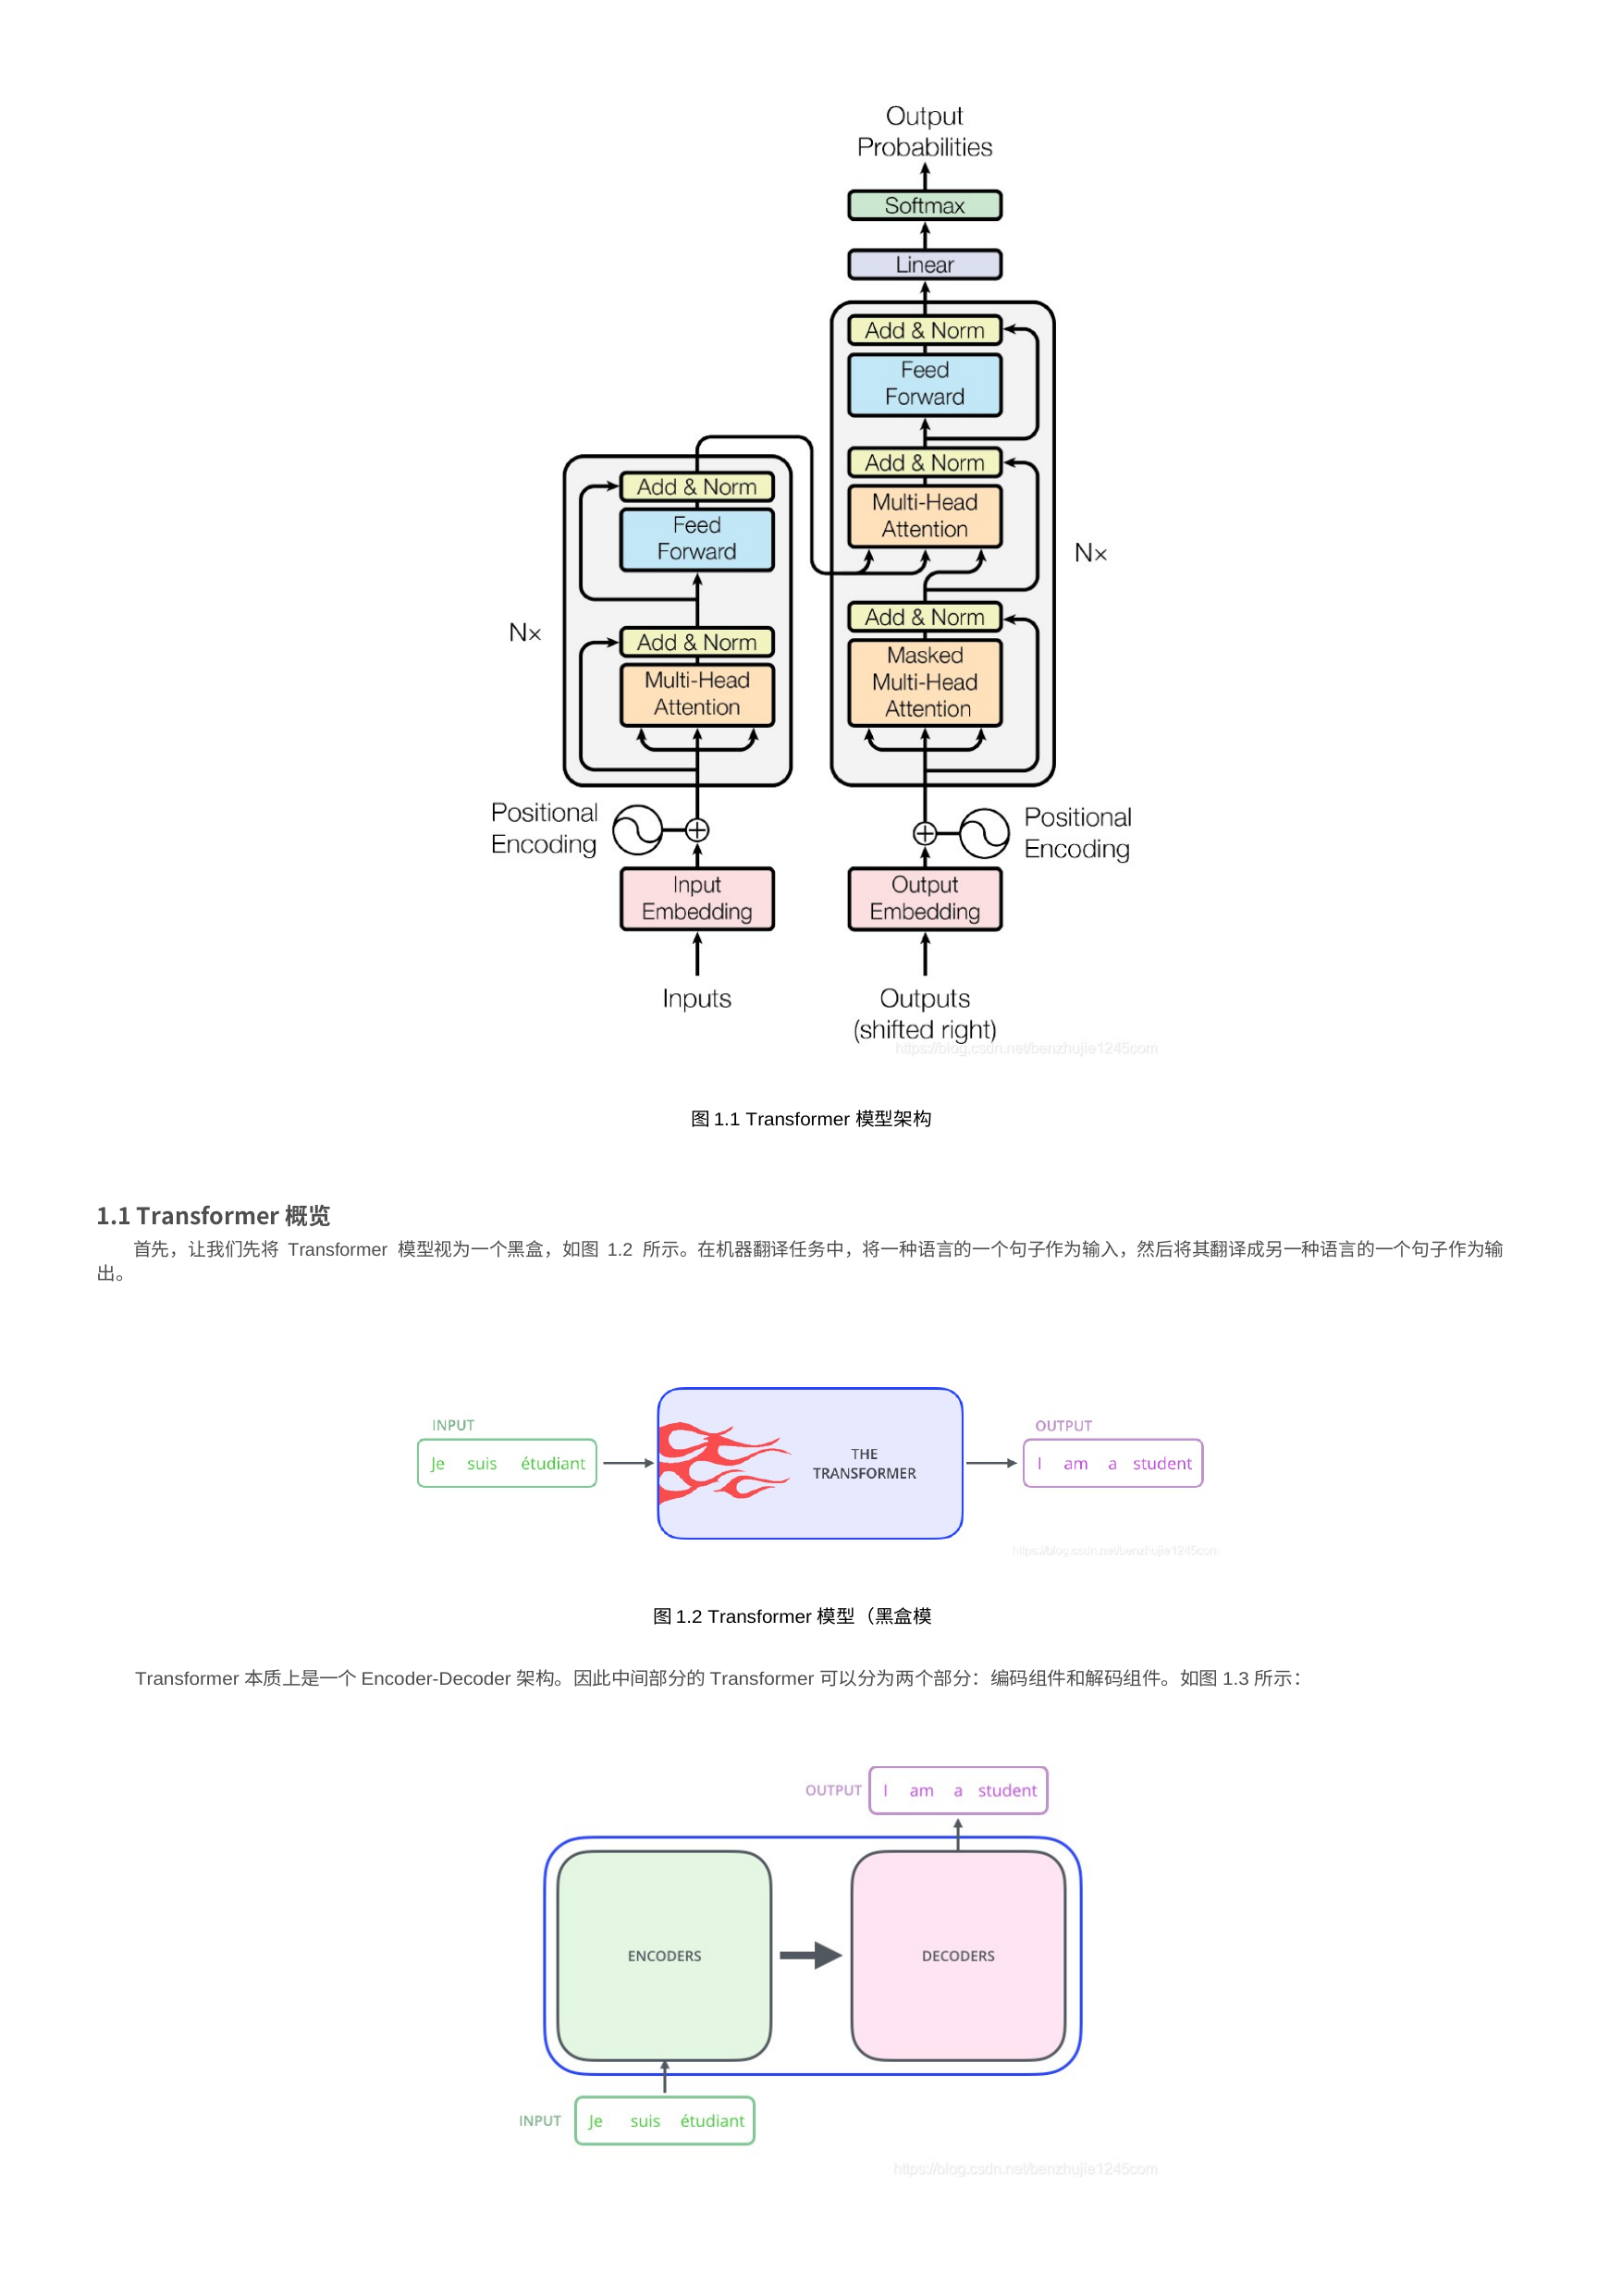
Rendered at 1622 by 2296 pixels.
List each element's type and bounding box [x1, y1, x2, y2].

picture [416, 1387, 1219, 1557]
picture [520, 1766, 1158, 2178]
picture [492, 105, 1158, 1057]
